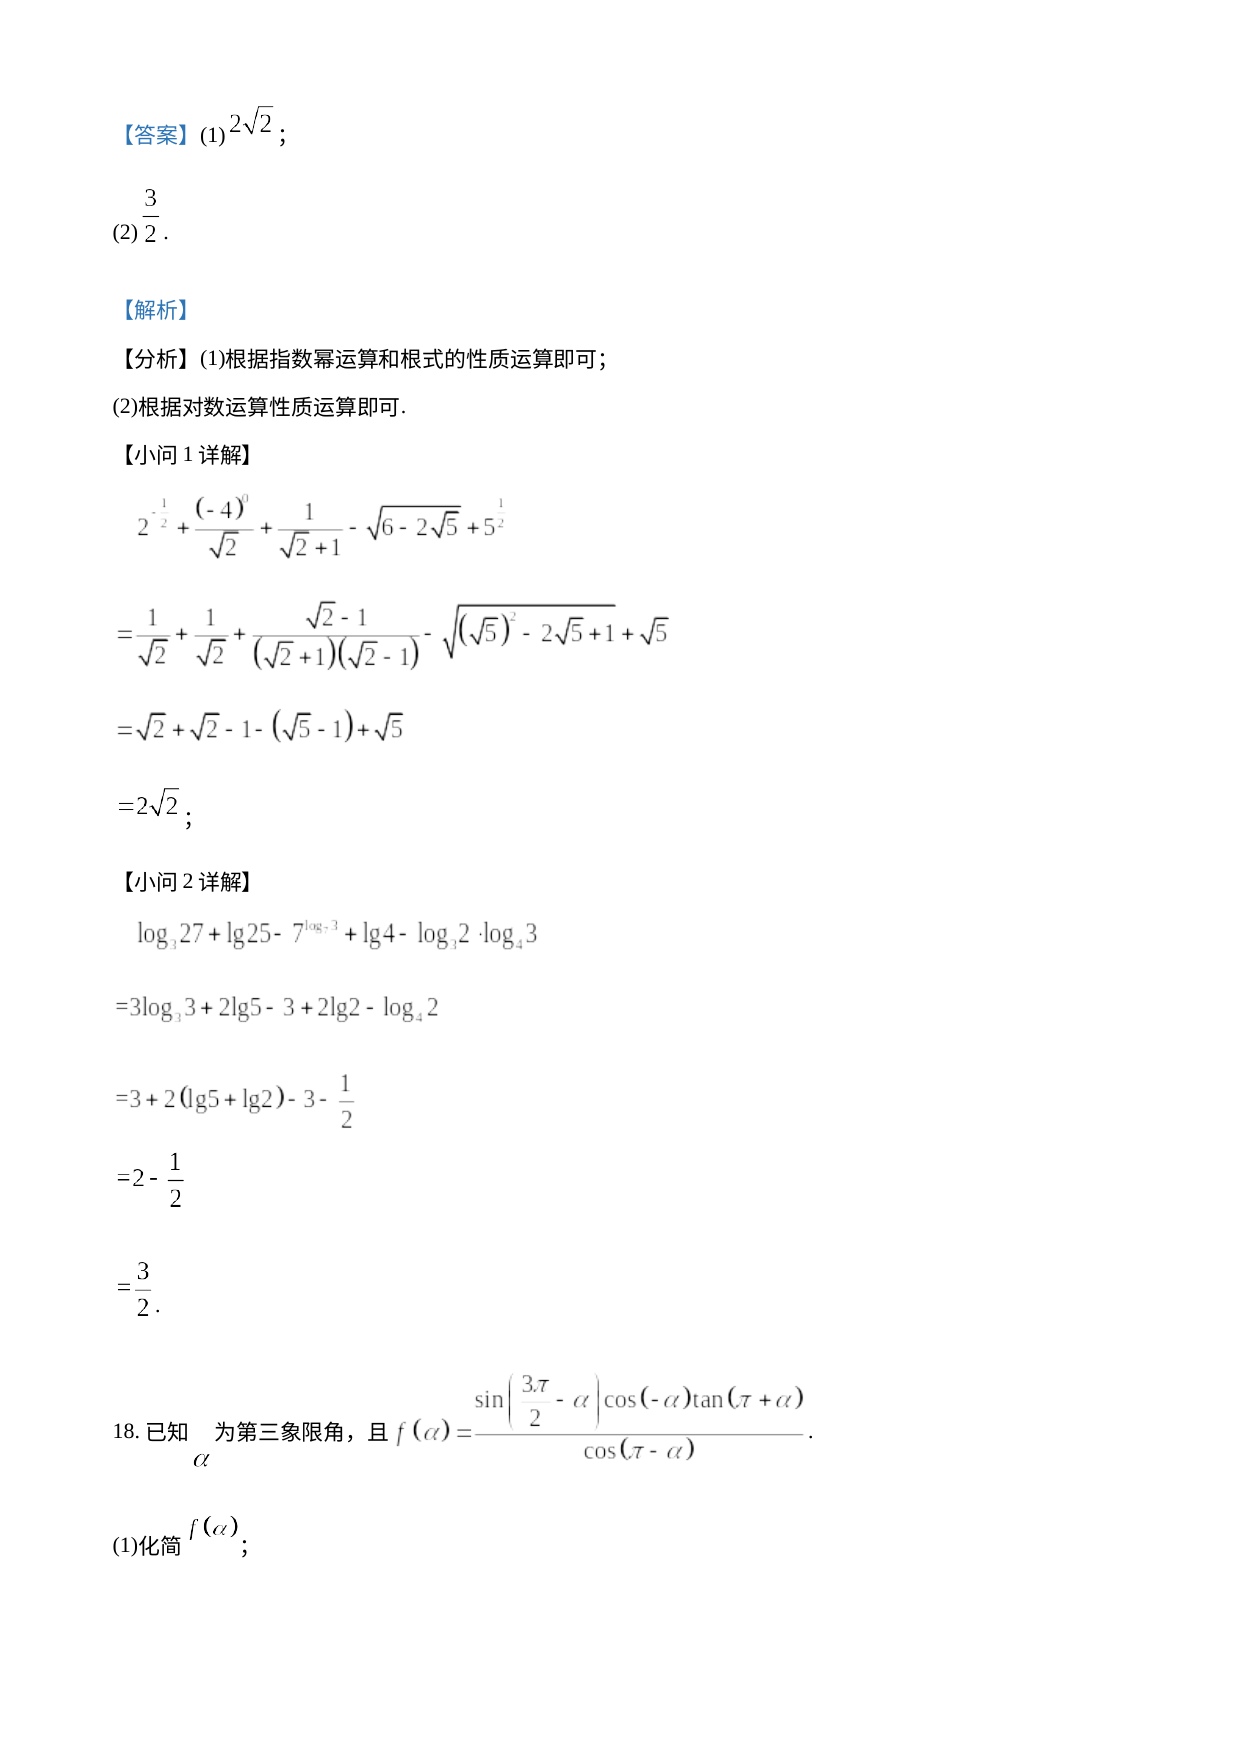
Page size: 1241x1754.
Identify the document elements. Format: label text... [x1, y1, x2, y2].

text (2). [112, 183, 1128, 280]
text 18. 已知为第三象限角，且. [112, 1366, 1128, 1496]
text 【解析】 [112, 293, 1128, 325]
text . [112, 1256, 1128, 1353]
text (2)根据对数运算性质运算即可. [112, 389, 1128, 422]
text (1)化简； [112, 1512, 1128, 1577]
text 【小问1详解】 [112, 438, 1128, 470]
text 【答案】(1)； [112, 102, 1128, 167]
text 【小问2详解】 [112, 865, 1128, 897]
text ； [112, 784, 1128, 849]
text 【分析】(1)根据指数幂运算和根式的性质运算即可； [112, 341, 1128, 374]
